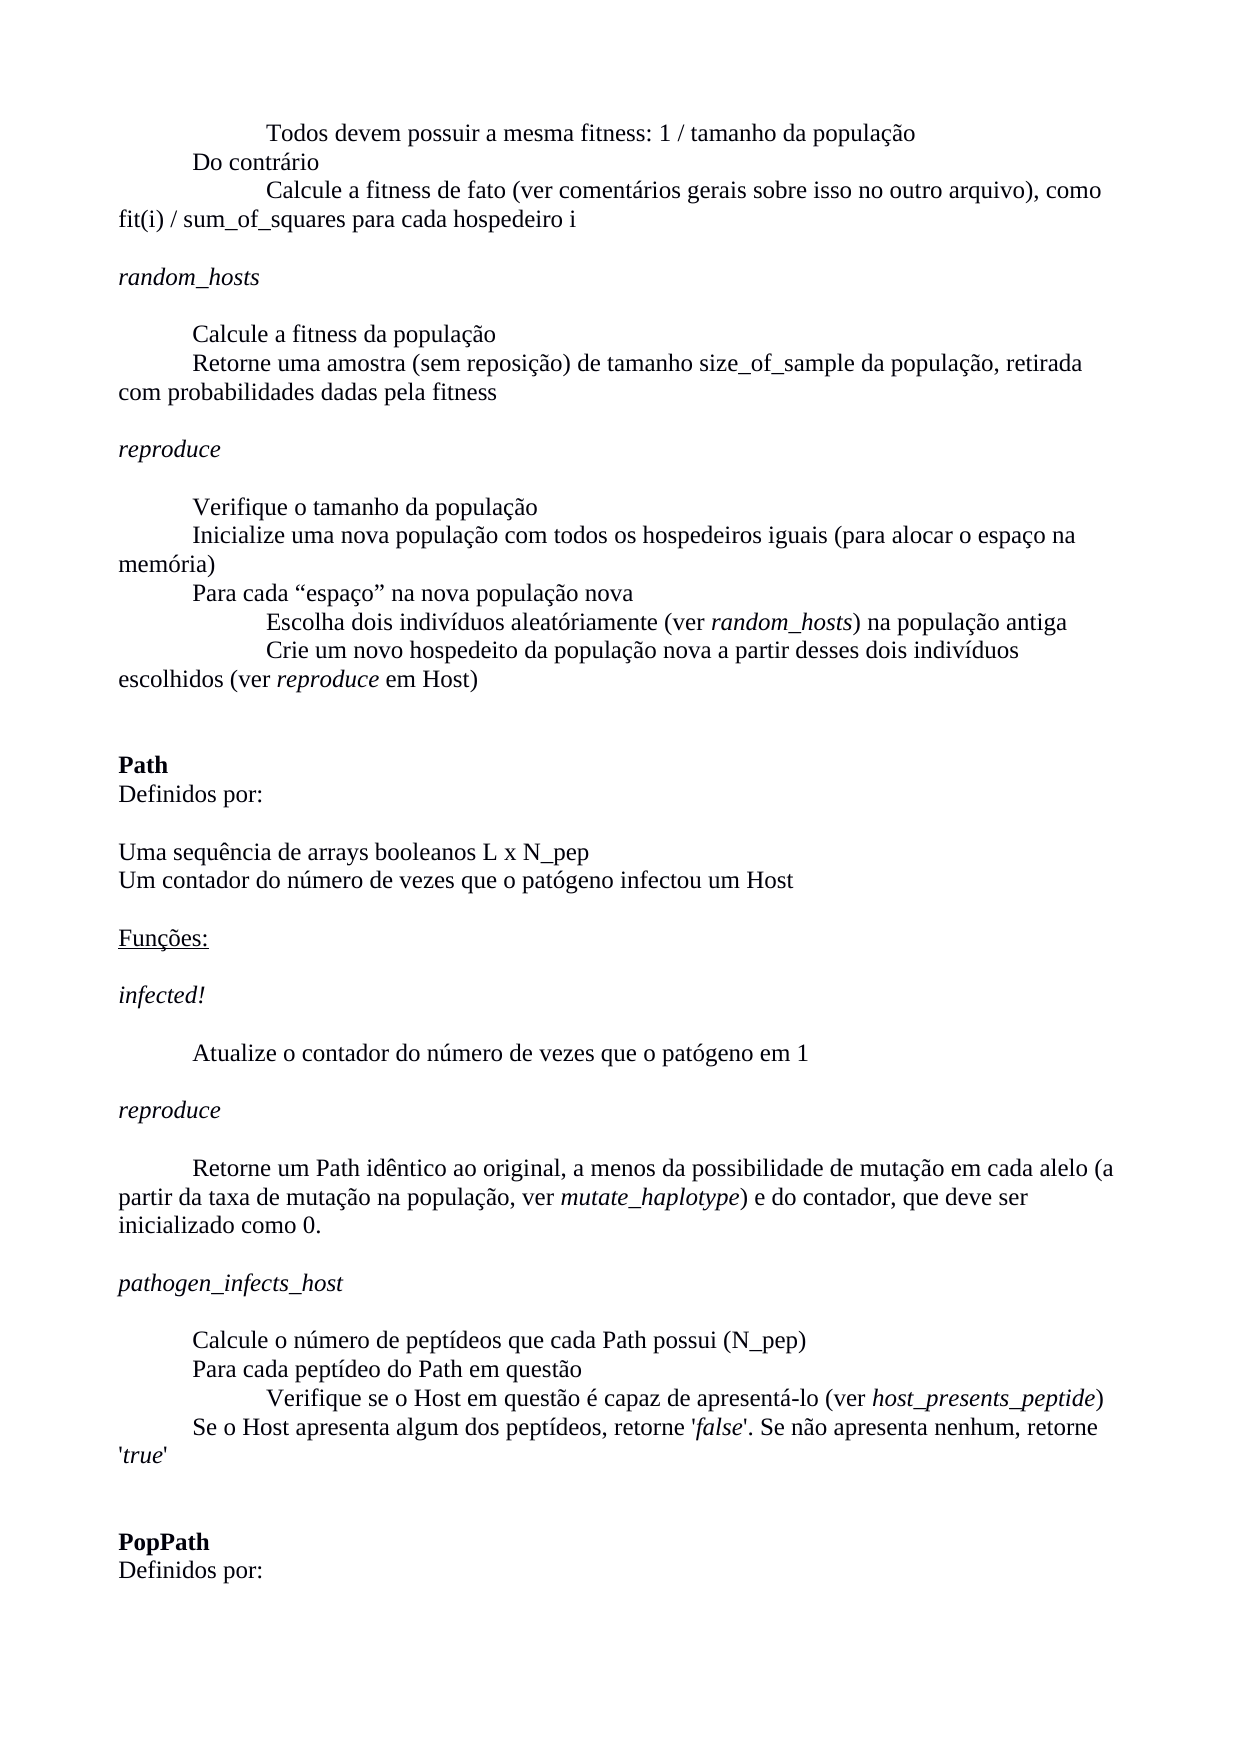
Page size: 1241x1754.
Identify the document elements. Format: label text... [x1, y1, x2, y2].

text Verifique o tamanho da população [118, 492, 1122, 521]
text PopPath [118, 1527, 1122, 1556]
text Path [118, 751, 1122, 779]
text infected! [118, 981, 1122, 1009]
text Todos devem possuir a mesma fitness: 1 / tamanho da população [118, 118, 1122, 147]
text reproduce [118, 434, 1122, 463]
text Escolha dois indivíduos aleatóriamente (ver random_hosts) na população antiga [118, 607, 1122, 636]
text Um contador do número de vezes que o patógeno infectou um Host [118, 866, 1122, 894]
text Retorne uma amostra (sem reposição) de tamanho size_of_sample da população, retirada com probabilidades dadas pela fitness [118, 348, 1122, 406]
text Retorne um Path idêntico ao original, a menos da possibilidade de mutação em cada alelo (a partir da taxa de mutação na população, ver mutate_haplotype) e do contador, que deve ser inicializado como 0. [118, 1153, 1122, 1239]
text Calcule o número de peptídeos que cada Path possui (N_pep) [118, 1326, 1122, 1354]
text Definidos por: [118, 779, 1122, 808]
text Uma sequência de arrays booleanos L x N_pep [118, 837, 1122, 866]
text Verifique se o Host em questão é capaz de apresentá-lo (ver host_presents_peptide) [118, 1383, 1122, 1412]
text Funções: [118, 923, 1122, 952]
text Do contrário [118, 147, 1122, 176]
text Inicialize uma nova população com todos os hospedeiros iguais (para alocar o espaço na memória) [118, 521, 1122, 578]
text Definidos por: [118, 1556, 1122, 1584]
text Para cada “espaço” na nova população nova [118, 578, 1122, 607]
text Crie um novo hospedeito da população nova a partir desses dois indivíduos escolhidos (ver reproduce em Host) [118, 636, 1122, 693]
text pathogen_infects_host [118, 1268, 1122, 1297]
text Calcule a fitness de fato (ver comentários gerais sobre isso no outro arquivo), como fit(i) / sum_of_squares para cada hospedeiro i [118, 176, 1122, 233]
text random_hosts [118, 262, 1122, 291]
text Para cada peptídeo do Path em questão [118, 1354, 1122, 1383]
text Atualize o contador do número de vezes que o patógeno em 1 [118, 1038, 1122, 1067]
text Calcule a fitness da população [118, 319, 1122, 348]
text Se o Host apresenta algum dos peptídeos, retorne 'false'. Se não apresenta nenhum, retorne 'true' [118, 1412, 1122, 1469]
text reproduce [118, 1096, 1122, 1124]
